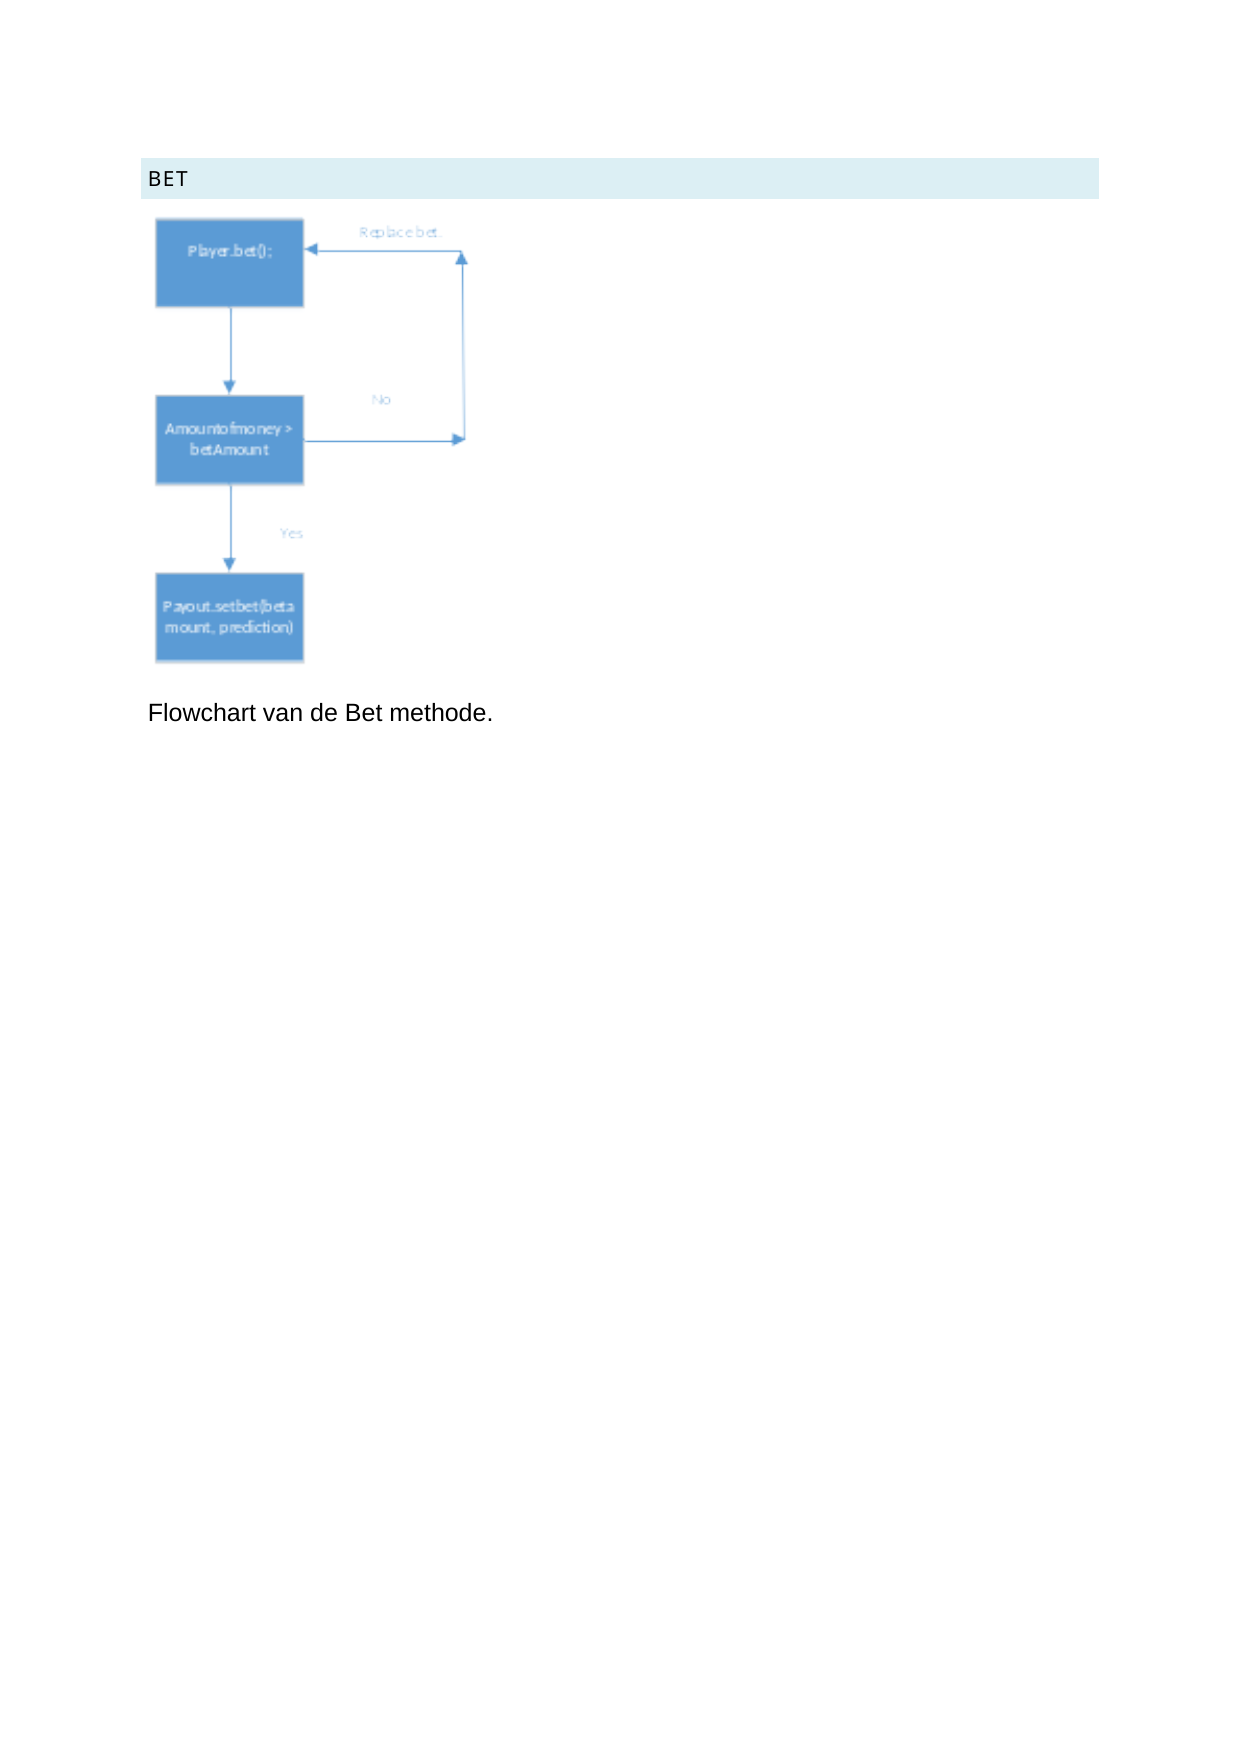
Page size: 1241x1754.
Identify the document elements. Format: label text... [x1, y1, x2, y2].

subtitle bET [148, 164, 1093, 193]
text Flowchart van de Bet methode. [148, 698, 1093, 727]
